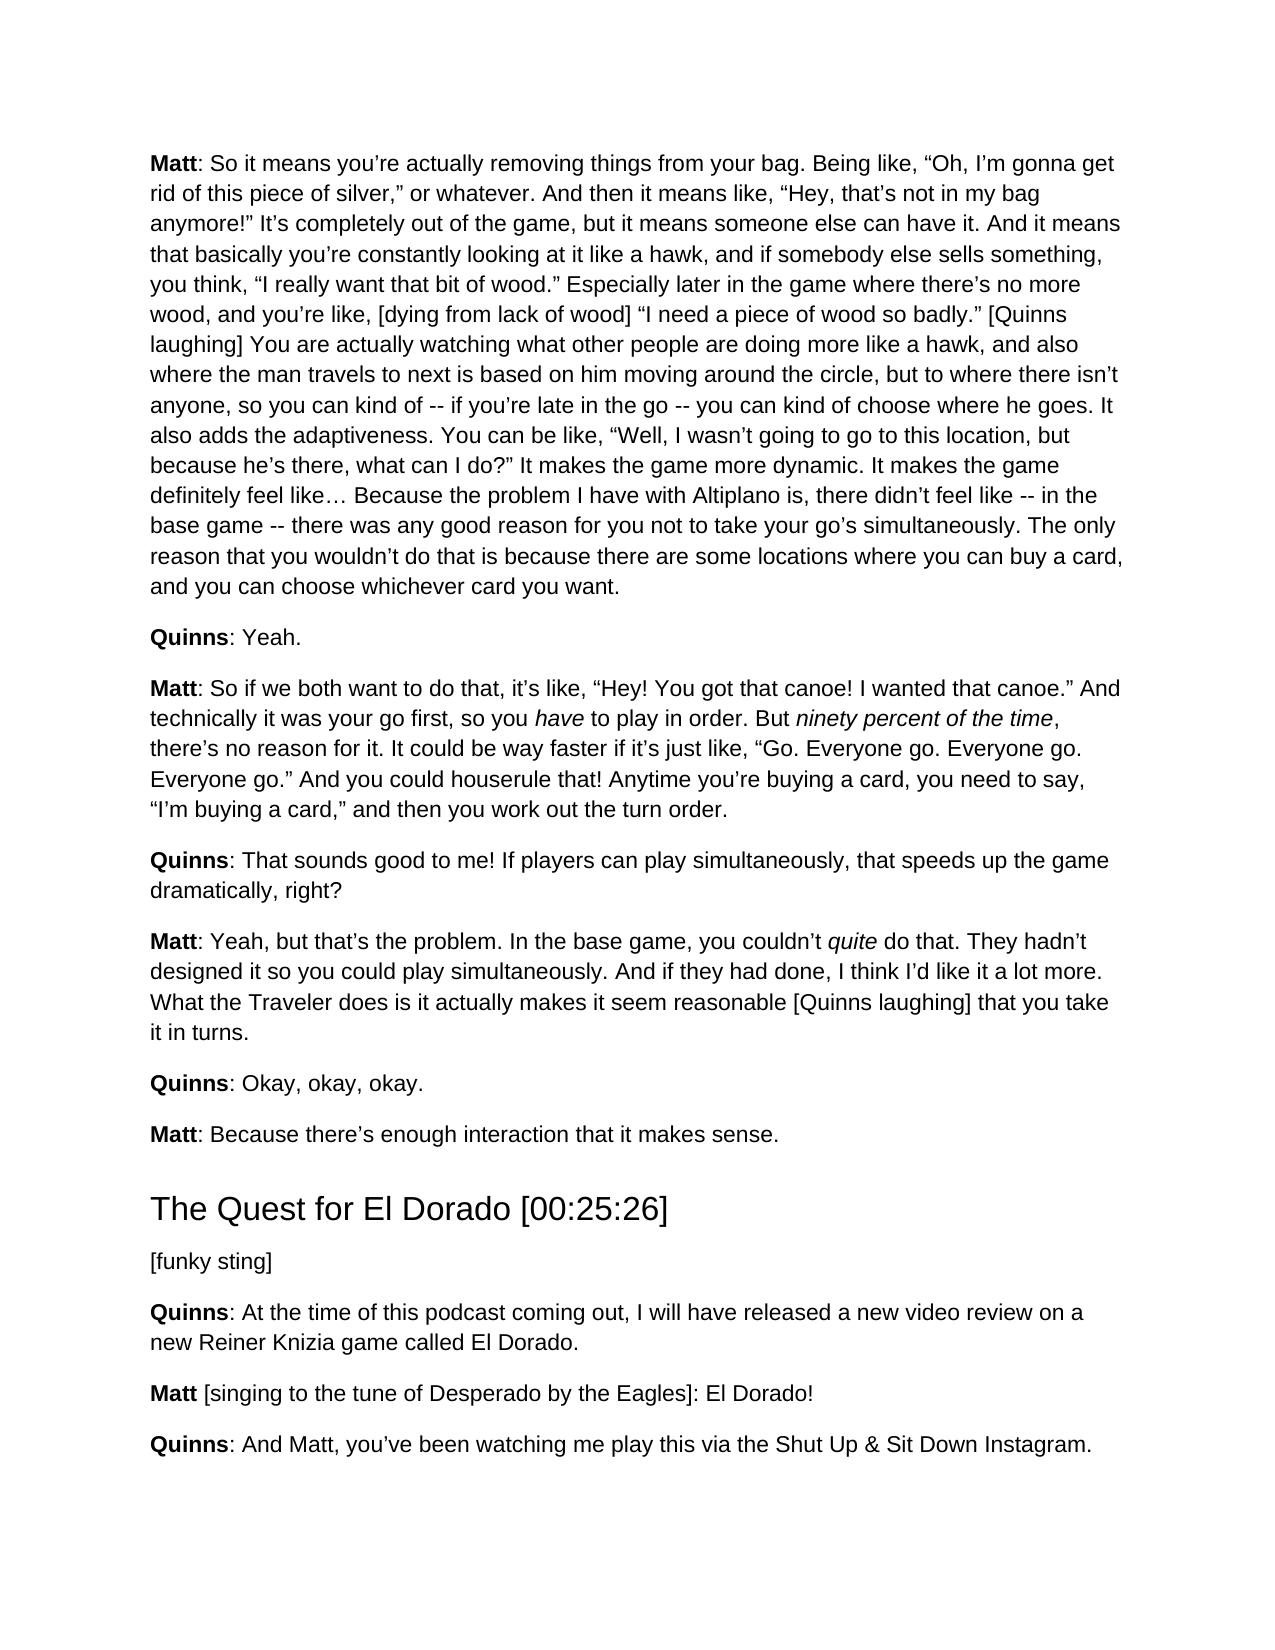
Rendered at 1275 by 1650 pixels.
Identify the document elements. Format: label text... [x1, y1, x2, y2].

text Quinns: At the time of this podcast coming out, I will have released a new video review on a new Reiner Knizia game called El Dorado. [150, 1299, 1125, 1355]
text Quinns: That sounds good to me! If players can play simultaneously, that speeds up the game dramatically, right? [150, 847, 1125, 903]
text Matt: Because there’s enough interaction that it makes sense. [150, 1121, 1125, 1147]
text Quinns: Yeah. [150, 624, 1125, 650]
text Matt: So it means you’re actually removing things from your bag. Being like, “Oh, I’m gonna get rid of this piece of silver,” or whatever. And then it means like, “Hey, that’s not in my bag anymore!” It’s completely out of the game, but it means someone else can have it. And it means that basically you’re constantly looking at it like a hawk, and if somebody else sells something, you think, “I really want that bit of wood.” Especially later in the game where there’s no more wood, and you’re like, [dying from lack of wood] “I need a piece of wood so badly.” [Quinns laughing] You are actually watching what other people are doing more like a hawk, and also where the man travels to next is based on him moving around the circle, but to where there isn’t anyone, so you can kind of -- if you’re late in the go -- you can kind of choose where he goes. It also adds the adaptiveness. You can be like, “Well, I wasn’t going to go to this location, but because he’s there, what can I do?” It makes the game more dynamic. It makes the game definitely feel like… Because the problem I have with Altiplano is, there didn’t feel like -- in the base game -- there was any good reason for you not to take your go’s simultaneously. The only reason that you wouldn’t do that is because there are some locations where you can buy a card, and you can choose whichever card you want. [150, 150, 1125, 599]
text [funky sting] [150, 1248, 1125, 1274]
text Matt: So if we both want to do that, it’s like, “Hey! You got that canoe! I wanted that canoe.” And technically it was your go first, so you have to play in order. But ninety percent of the time, there’s no reason for it. It could be way faster if it’s just like, “Go. Everyone go. Everyone go. Everyone go.” And you could houserule that! Anytime you’re buying a card, you need to say, “I’m buying a card,” and then you work out the turn order. [150, 675, 1125, 822]
text Matt [singing to the tune of Desperado by the Eagles]: El Dorado! [150, 1380, 1125, 1406]
text Quinns: And Matt, you’ve been watching me play this via the Shut Up & Sit Down Instagram. [150, 1431, 1125, 1457]
text Quinns: Okay, okay, okay. [150, 1070, 1125, 1096]
subtitle The Quest for El Dorado [00:25:26] [150, 1188, 1125, 1227]
text Matt: Yeah, but that’s the problem. In the base game, you couldn’t quite do that. They hadn’t designed it so you could play simultaneously. And if they had done, I think I’d like it a lot more. What the Traveler does is it actually makes it seem reasonable [Quinns laughing] that you take it in turns. [150, 928, 1125, 1045]
